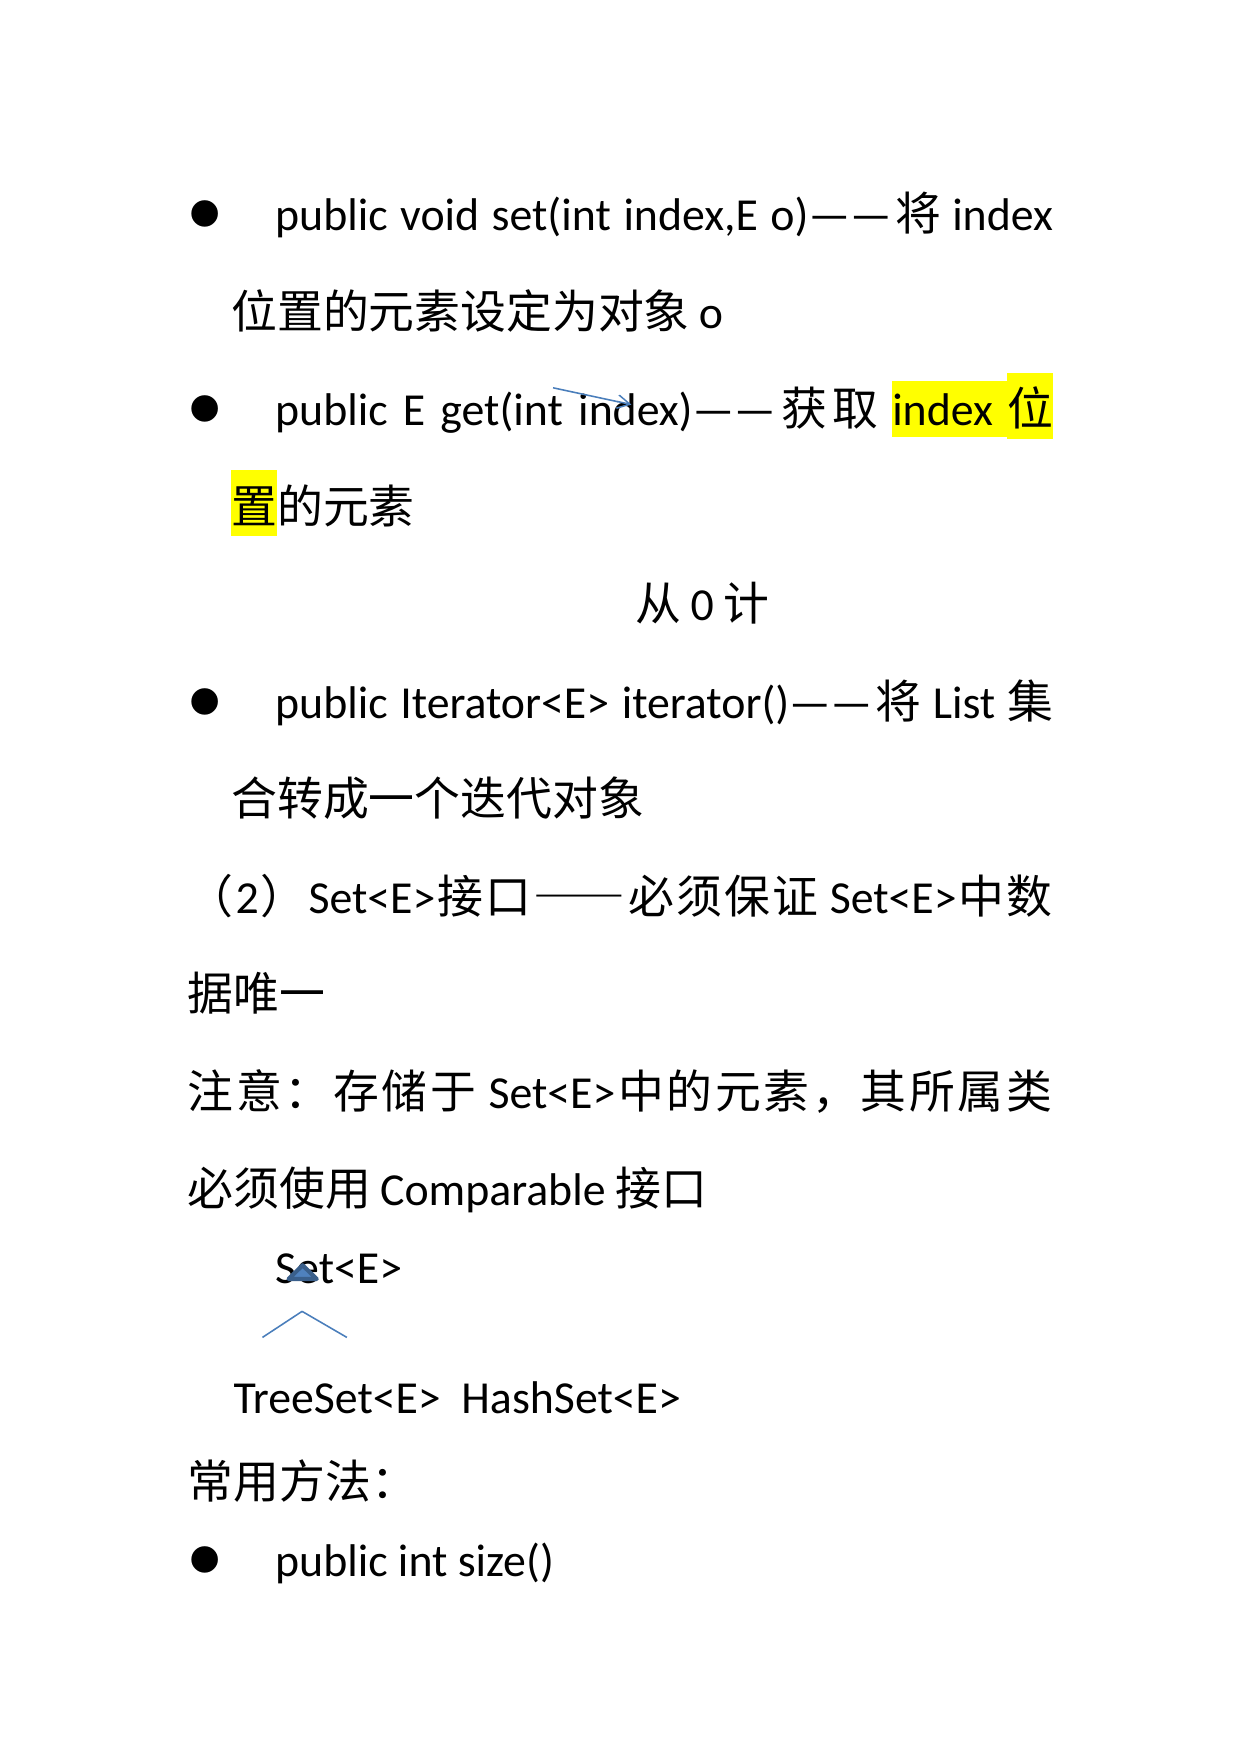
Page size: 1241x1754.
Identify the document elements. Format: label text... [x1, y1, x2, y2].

text TreeSet<E> HashSet<E> [187, 1364, 1053, 1429]
text 常用方法： [187, 1429, 1053, 1527]
text 注意：存储于Set<E>中的元素，其所属类必须使用Comparable接口 [187, 1039, 1053, 1234]
text Set<E> [187, 1234, 1053, 1299]
list public Iterator<E> iterator()——将List集合转成一个迭代对象 [187, 649, 1053, 844]
list 从0计 [625, 552, 1053, 649]
list public E get(int index)——获取index位置的元素 [187, 357, 1053, 552]
list public void set(int index,E o)——将index位置的元素设定为对象o [187, 162, 1053, 357]
list public int size() [187, 1527, 1053, 1592]
text （2）Set<E>接口——必须保证Set<E>中数据唯一 [187, 844, 1053, 1039]
